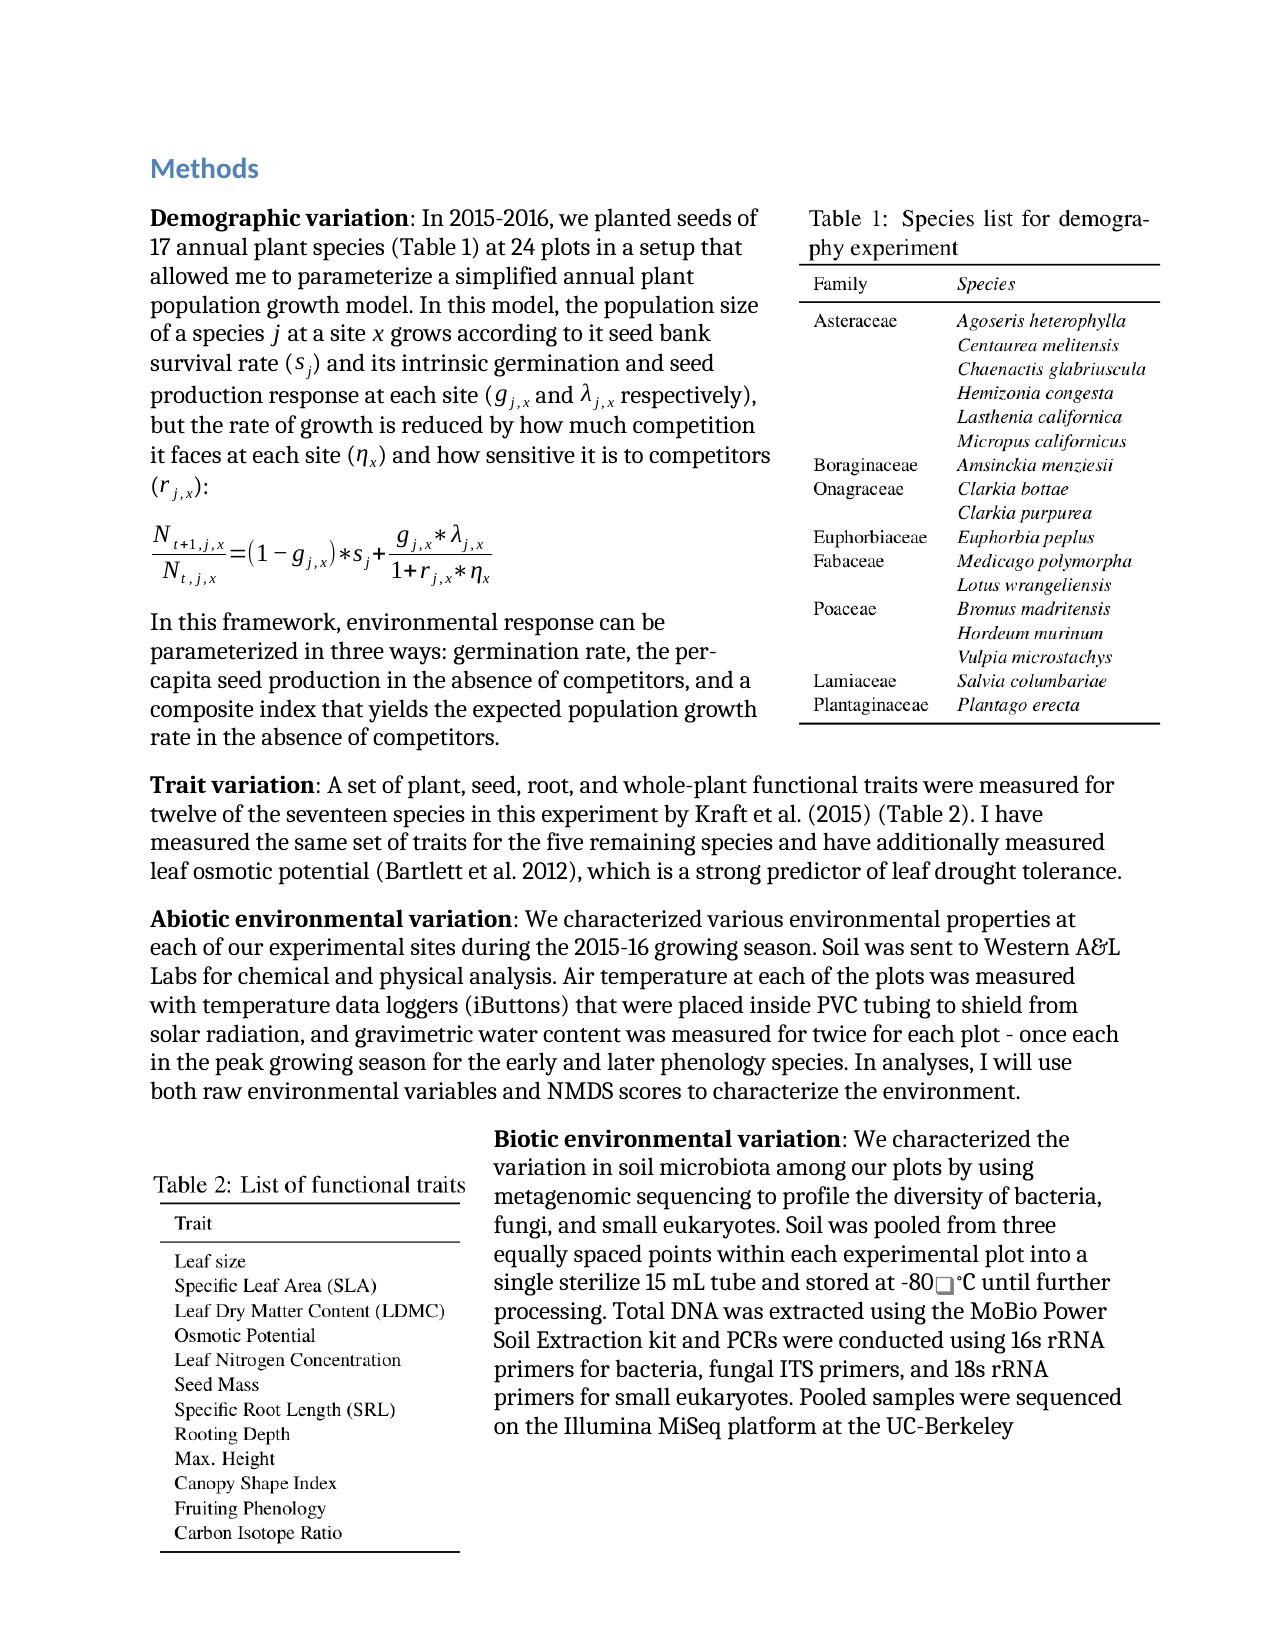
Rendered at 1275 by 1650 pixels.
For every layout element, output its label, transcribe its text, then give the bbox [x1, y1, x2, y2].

text In this framework, environmental response can be parameterized in three ways: germination rate, the per-capita seed production in the absence of competitors, and a composite index that yields the expected population growth rate in the absence of competitors. [150, 608, 1125, 752]
text Demographic variation: In 2015-2016, we planted seeds of 17 annual plant species (Table 1) at 24 plots in a setup that allowed me to parameterize a simplified annual plant population growth model. In this model, the population size of a species at a site grows according to it seed bank survival rate () and its intrinsic germination and seed production response at each site ( and respectively), but the rate of growth is reduced by how much competition it faces at each site () and how sensitive it is to competitors (): [150, 204, 790, 502]
text Abiotic environmental variation: We characterized various environmental properties at each of our experimental sites during the 2015-16 growing season. Soil was sent to Western A&L Labs for chemical and physical analysis. Air temperature at each of the plots was measured with temperature data loggers (iButtons) that were placed inside PVC tubing to shield from solar radiation, and gravimetric water content was measured for twice for each plot - once each in the peak growing season for the early and later phenology species. In analyses, I will use both raw environmental variables and NMDS scores to characterize the environment. [150, 904, 1125, 1106]
subtitle Methods [150, 150, 1125, 186]
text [150, 1124, 1125, 1441]
picture [790, 188, 1182, 731]
text Trait variation: A set of plant, seed, root, and whole-plant functional traits were measured for twelve of the seventeen species in this experiment by Kraft et al. (2015) (Table 2). I have measured the same set of traits for the five remaining species and have additionally measured leaf osmotic potential (Bartlett et al. 2012), which is a strong predictor of leaf drought tolerance. [150, 771, 1125, 886]
picture [120, 1156, 475, 1571]
